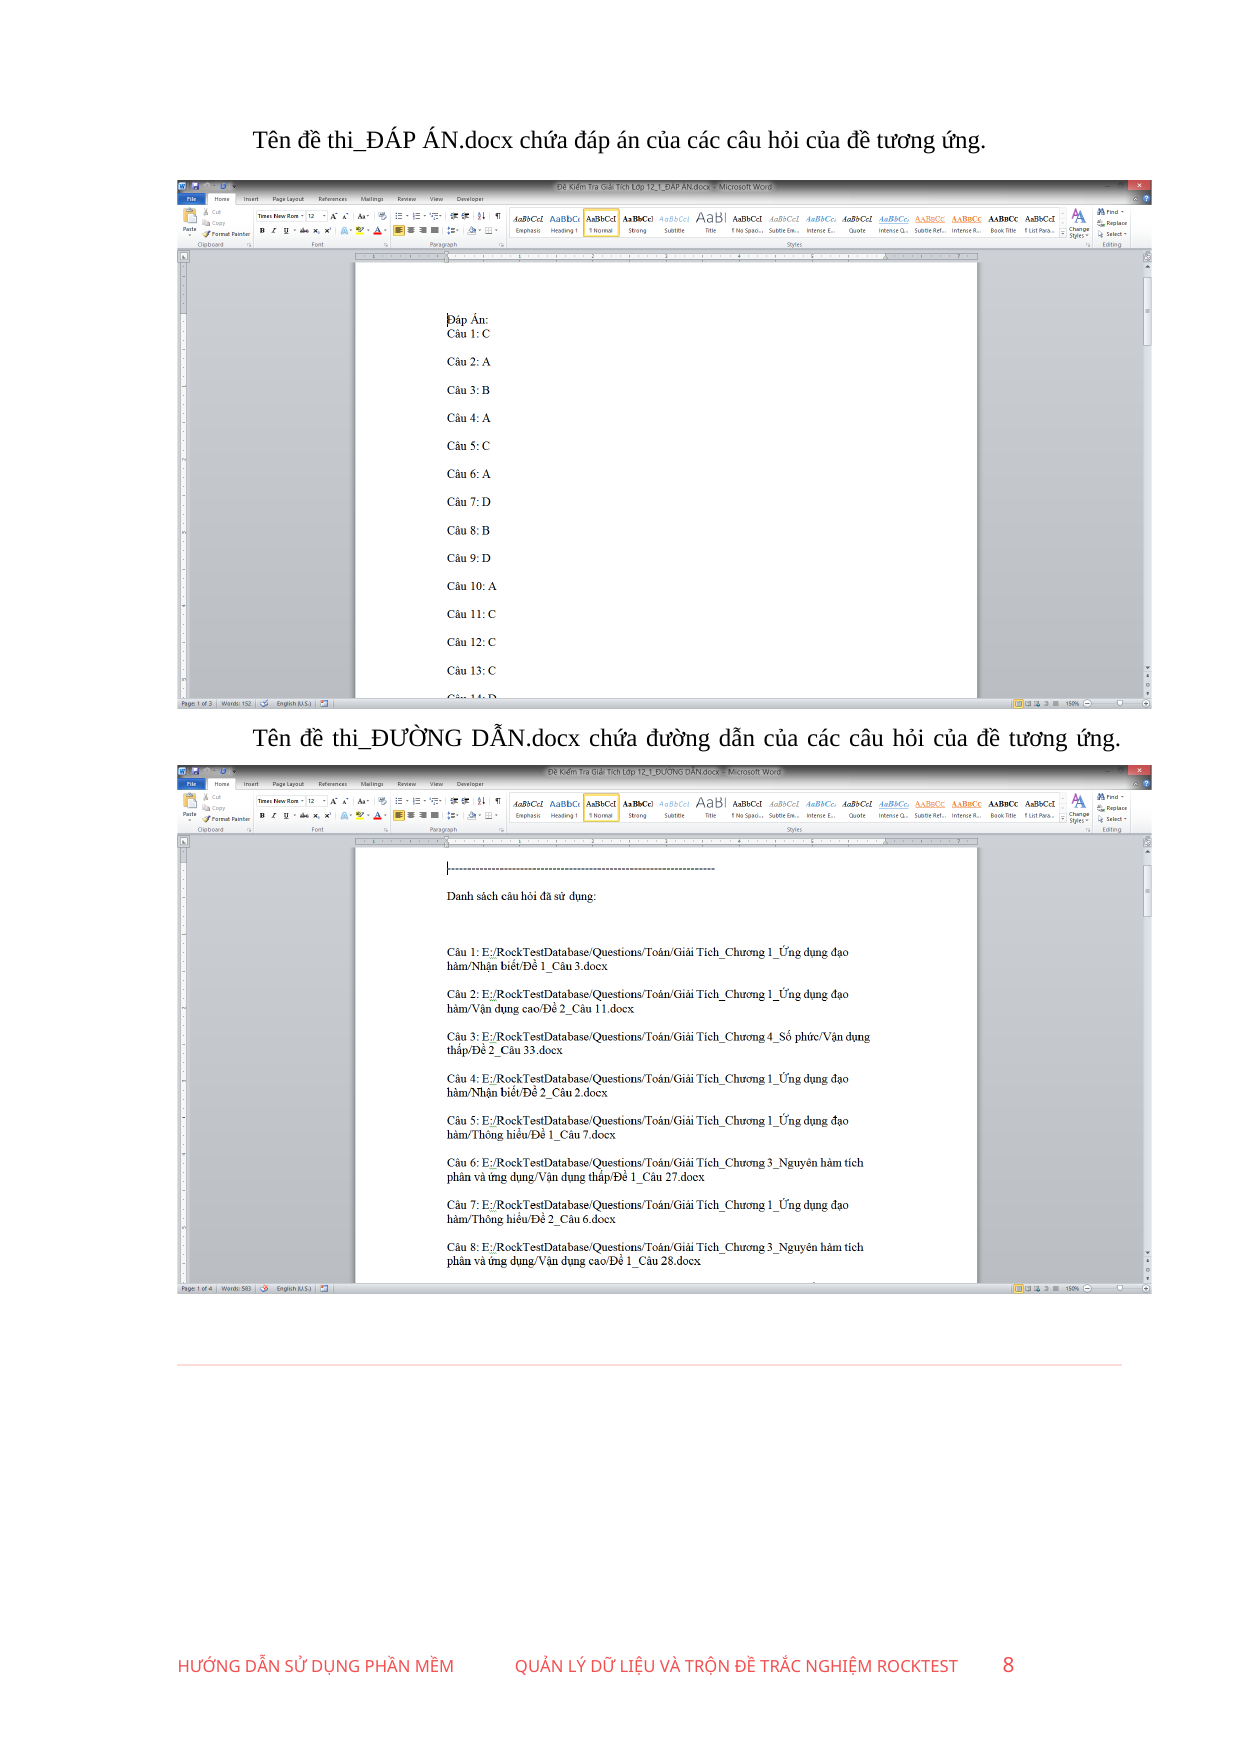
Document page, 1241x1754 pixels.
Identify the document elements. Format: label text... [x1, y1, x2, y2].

picture [177, 765, 1152, 1294]
picture [177, 180, 1152, 709]
text Tên đề thi_ĐÁP ÁN.docx chứa đáp án của các câu hỏi của đề tương ứng. [177, 125, 1122, 153]
text Tên đề thi_ĐƯỜNG DẪN.docx chứa đường dẫn của các câu hỏi của đề tương ứng. [177, 709, 1122, 765]
